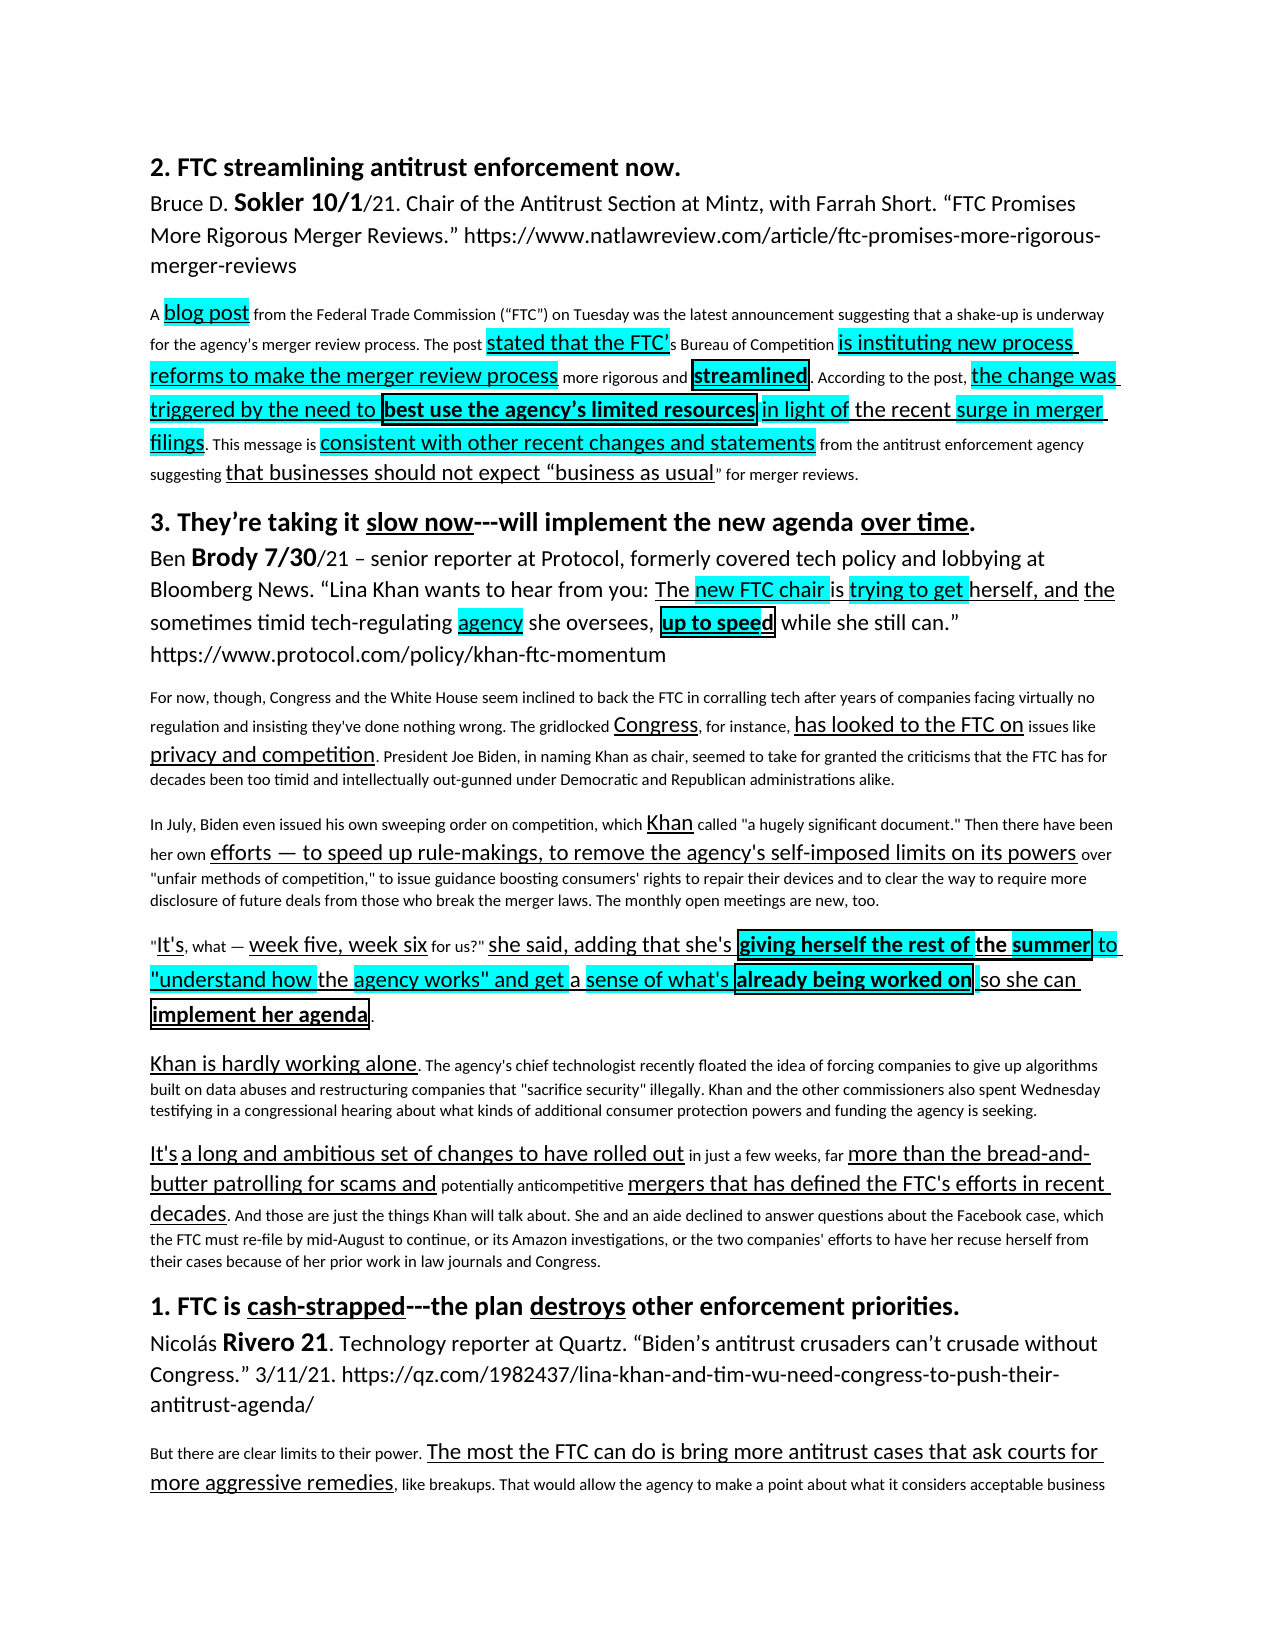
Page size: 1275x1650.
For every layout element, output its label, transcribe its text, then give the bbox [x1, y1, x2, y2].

text In July, Biden even issued his own sweeping order on competition, which Khan called "a hugely significant document." Then there have been her own efforts — to speed up rule-makings, to remove the agency's self-imposed limits on its powers over "unfair methods of competition," to issue guidance boosting consumers' rights to repair their devices and to clear the way to require more disclosure of future deals from those who break the merger laws. The monthly open meetings are new, too. [150, 808, 1125, 910]
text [150, 1437, 1125, 1496]
text Khan is hardly working alone. The agency's chief technologist recently floated the idea of forcing companies to give up algorithms built on data abuses and restructuring companies that "sacrifice security" illegally. Khan and the other commissioners also spent Wednesday testifying in a congressional hearing about what kinds of additional consumer protection powers and funding the agency is seeking. [150, 1049, 1125, 1121]
subtitle 1. FTC is cash-strapped---the plan destroys other enforcement priorities. [150, 1289, 1125, 1323]
text Bruce D. Sokler 10/1/21. Chair of the Antitrust Section at Mintz, with Farrah Short. “FTC Promises More Rigorous Merger Reviews.” https://www.natlawreview.com/article/ftc-promises-more-rigorous-merger-reviews [150, 186, 1125, 279]
text Ben Brody 7/30/21 – senior reporter at Protocol, formerly covered tech policy and lobbying at Bloomberg News. “Lina Khan wants to hear from you: The new FTC chair is trying to get herself, and the sometimes timid tech-regulating agency she oversees, up to speed while she still can.” https://www.protocol.com/policy/khan-ftc-momentum [150, 540, 1125, 668]
text For now, though, Congress and the White House seem inclined to back the FTC in corralling tech after years of companies facing virtually no regulation and insisting they've done nothing wrong. The gridlocked Congress, for instance, has looked to the FTC on issues like privacy and competition. President Joe Biden, in naming Khan as chair, seemed to take for granted the criticisms that the FTC has for decades been too timid and intellectually out-gunned under Democratic and Republican administrations alike. [150, 687, 1125, 790]
text It's a long and ambitious set of changes to have rolled out in just a few weeks, far more than the bread-and-butter patrolling for scams and potentially anticompetitive mergers that has defined the FTC's efforts in recent decades. And those are just the things Khan will talk about. She and an aide declined to answer questions about the Facebook case, which the FTC must re-file by mid-August to continue, or its Amazon investigations, or the two companies' efforts to have her recuse herself from their cases because of her prior work in law journals and Congress. [150, 1139, 1125, 1271]
subtitle 3. They’re taking it slow now---will implement the new agenda over time. [150, 505, 1125, 538]
text A blog post from the Federal Trade Commission (“FTC”) on Tuesday was the latest announcement suggesting that a shake-up is underway for the agency’s merger review process. The post stated that the FTC’s Bureau of Competition is instituting new process reforms to make the merger review process more rigorous and streamlined. According to the post, the change was triggered by the need to best use the agency’s limited resources in light of the recent surge in merger filings. This message is consistent with other recent changes and statements from the antitrust enforcement agency suggesting that businesses should not expect “business as usual” for merger reviews. [150, 298, 1125, 486]
subtitle 2. FTC streamlining antitrust enforcement now. [150, 150, 1125, 183]
text "It's, what — week five, week six for us?" she said, adding that she's giving herself the rest of the summer to "understand how the agency works" and get a sense of what's already being worked on so she can implement her agenda. [150, 928, 1125, 1030]
text Nicolás Rivero 21. Technology reporter at Quartz. “Biden’s antitrust crusaders can’t crusade without Congress.” 3/11/21. https://qz.com/1982437/lina-khan-and-tim-wu-need-congress-to-push-their-antitrust-agenda/ [150, 1325, 1125, 1419]
